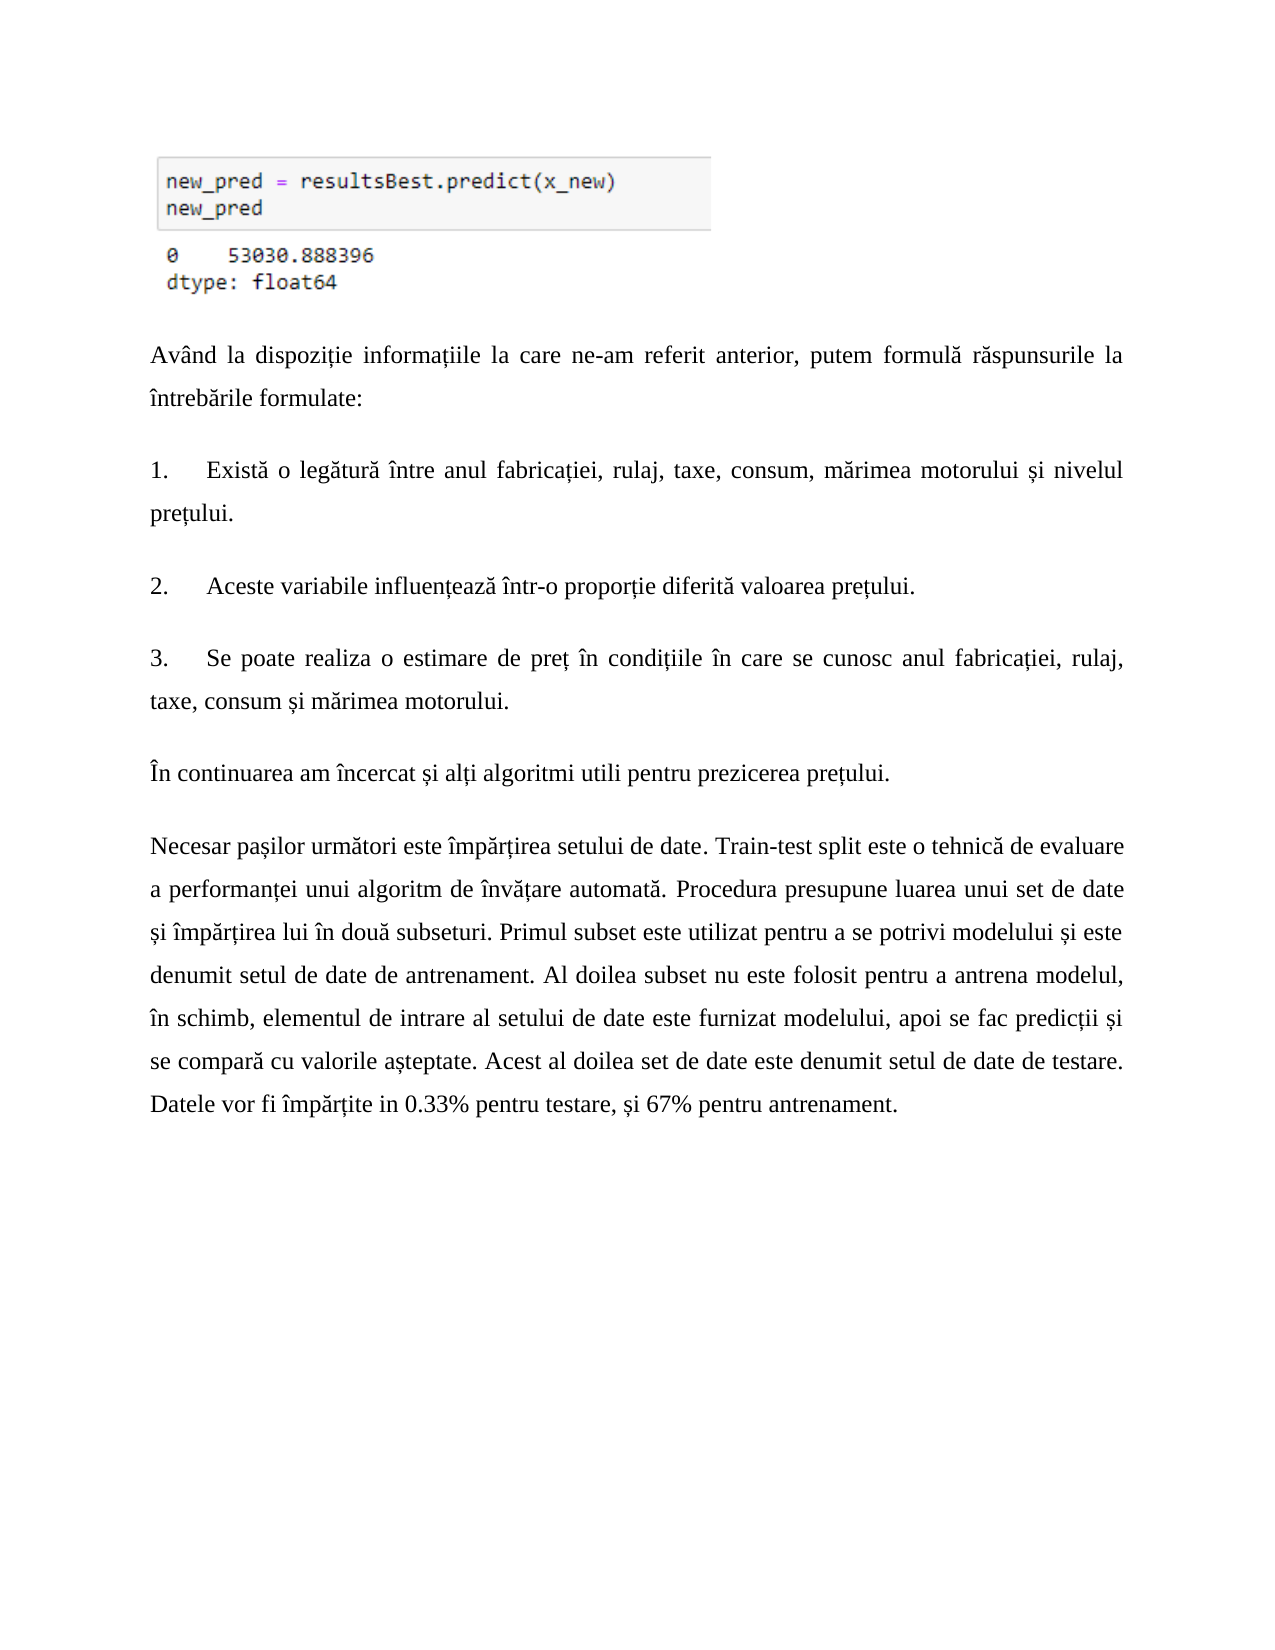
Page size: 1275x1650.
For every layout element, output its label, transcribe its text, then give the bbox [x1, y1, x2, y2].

picture [150, 150, 712, 310]
text 2. Aceste variabile influențează într-o proporție diferită valoarea prețului. [150, 571, 1125, 599]
text 1. Există o legătură între anul fabricației, rulaj, taxe, consum, mărimea motorului și nivelul prețului. [150, 455, 1125, 527]
text Necesar pașilor următori este împărțirea setului de date. Train-test split este o tehnică de evaluare a performanței unui algoritm de învățare automată. Procedura presupune luarea unui set de date și împărțirea lui în două subseturi. Primul subset este utilizat pentru a se potrivi modelului și este denumit setul de date de antrenament. Al doilea subset nu este folosit pentru a antrena modelul, în schimb, elementul de intrare al setului de date este furnizat modelului, apoi se fac predicții și se compară cu valorile așteptate. Acest al doilea set de date este denumit setul de date de testare. Datele vor fi împărțite in 0.33% pentru testare, și 67% pentru antrenament. [150, 831, 1125, 1118]
text 3. Se poate realiza o estimare de preț în condițiile în care se cunosc anul fabricației, rulaj, taxe, consum și mărimea motorului. [150, 643, 1125, 715]
text Având la dispoziție informațiile la care ne-am referit anterior, putem formulă răspunsurile la întrebările formulate: [150, 340, 1125, 412]
text În continuarea am încercat și alți algoritmi utili pentru prezicerea prețului. [150, 758, 1125, 787]
